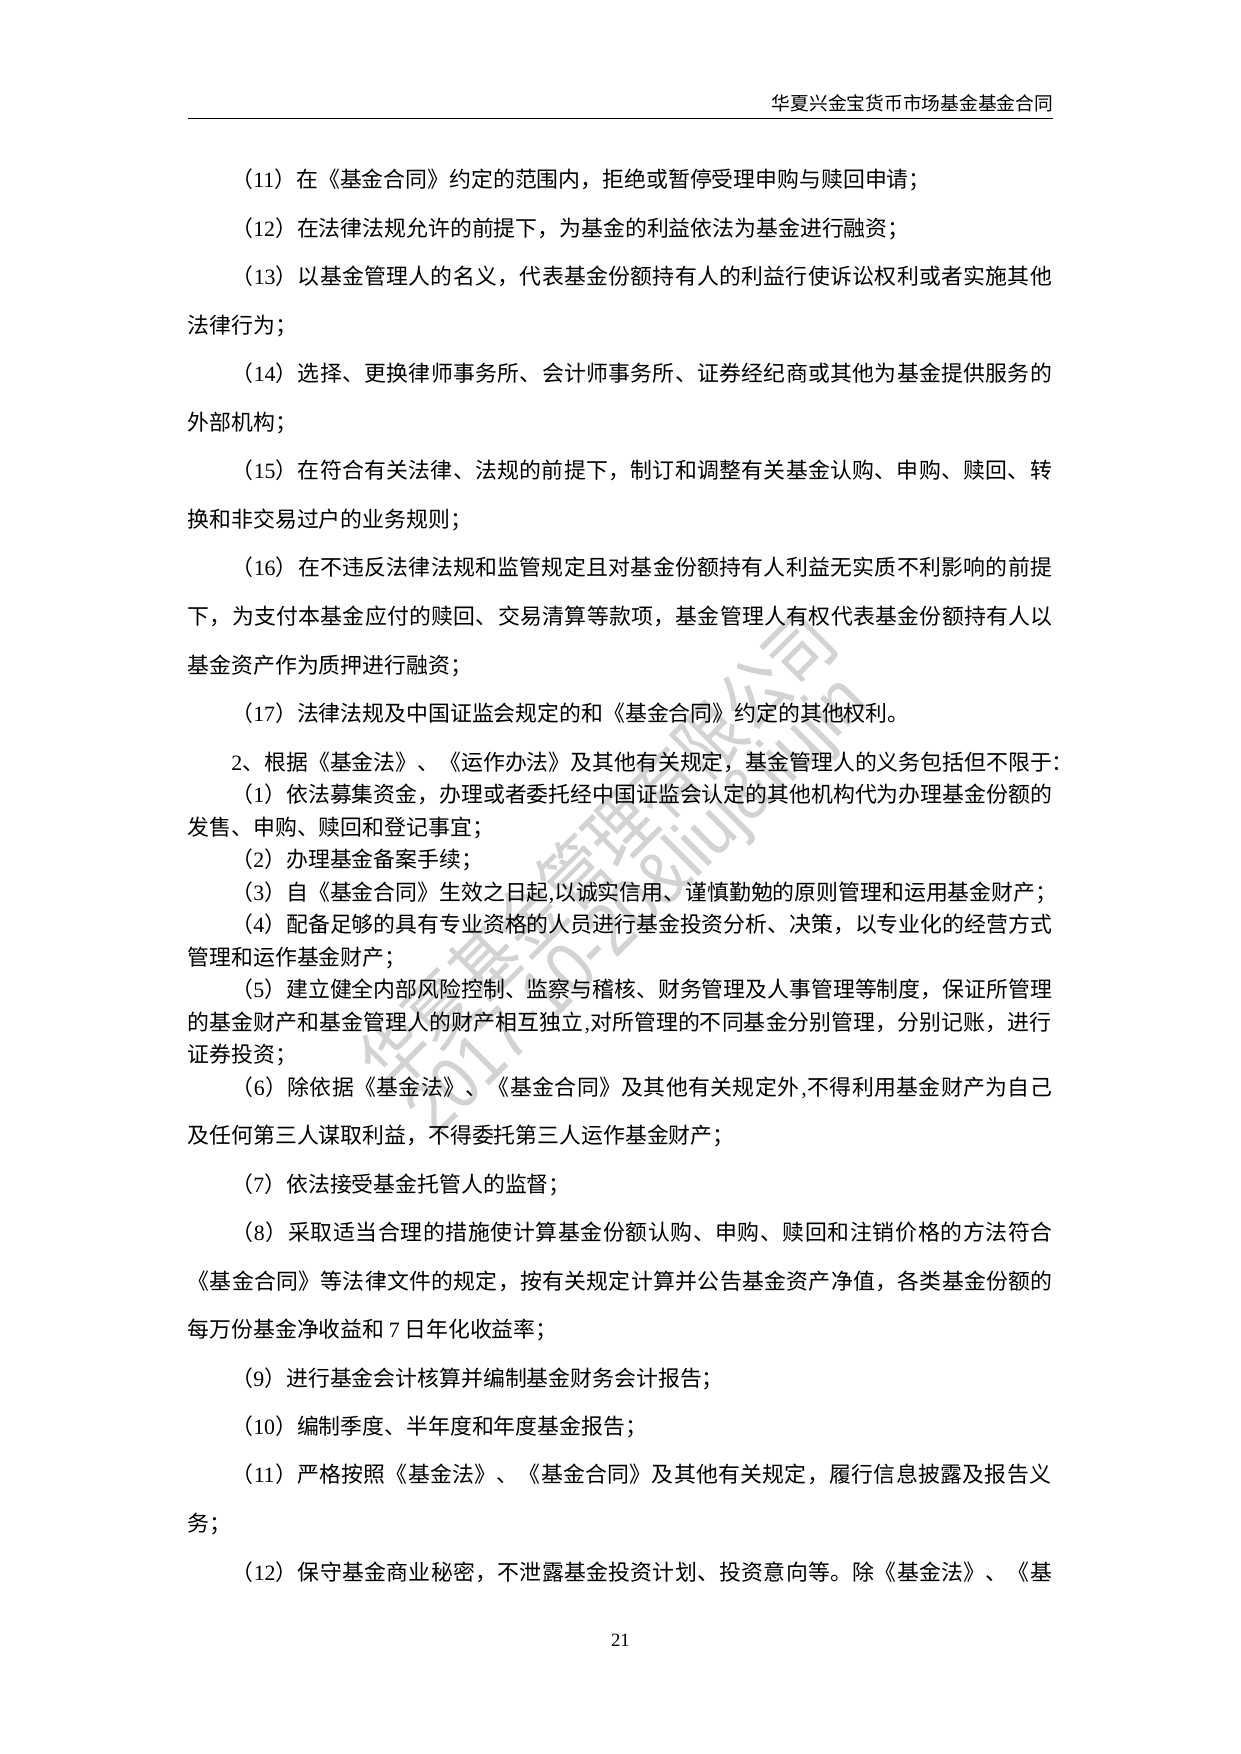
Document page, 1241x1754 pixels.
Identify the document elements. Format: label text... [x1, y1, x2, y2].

text （2）办理基金备案手续； [187, 842, 1053, 874]
text （7）依法接受基金托管人的监督； [187, 1166, 1053, 1199]
text （12）在法律法规允许的前提下，为基金的利益依法为基金进行融资； [187, 210, 1053, 243]
text （5）建立健全内部风险控制、监察与稽核、财务管理及人事管理等制度，保证所管理的基金财产和基金管理人的财产相互独立,对所管理的不同基金分别管理，分别记账，进行证券投资； [187, 972, 1053, 1069]
text （9）进行基金会计核算并编制基金财务会计报告； [187, 1360, 1053, 1393]
text （3）自《基金合同》生效之日起,以诚实信用、谨慎勤勉的原则管理和运用基金财产； [187, 874, 1053, 907]
text （1）依法募集资金，办理或者委托经中国证监会认定的其他机构代为办理基金份额的发售、申购、赎回和登记事宜； [187, 777, 1053, 842]
text （17）法律法规及中国证监会规定的和《基金合同》约定的其他权利。 [187, 696, 1053, 728]
text （8）采取适当合理的措施使计算基金份额认购、申购、赎回和注销价格的方法符合《基金合同》等法律文件的规定，按有关规定计算并公告基金资产净值，各类基金份额的每万份基金净收益和7日年化收益率； [187, 1214, 1053, 1344]
text （15）在符合有关法律、法规的前提下，制订和调整有关基金认购、申购、赎回、转换和非交易过户的业务规则； [187, 453, 1053, 534]
text （11）在《基金合同》约定的范围内，拒绝或暂停受理申购与赎回申请； [187, 162, 1053, 194]
text 2、根据《基金法》、《运作办法》及其他有关规定，基金管理人的义务包括但不限于： [187, 744, 1053, 777]
text （14）选择、更换律师事务所、会计师事务所、证券经纪商或其他为基金提供服务的外部机构； [187, 356, 1053, 437]
text （16）在不违反法律法规和监管规定且对基金份额持有人利益无实质不利影响的前提下，为支付本基金应付的赎回、交易清算等款项，基金管理人有权代表基金份额持有人以基金资产作为质押进行融资； [187, 550, 1053, 680]
text （10）编制季度、半年度和年度基金报告； [187, 1409, 1053, 1441]
text （11）严格按照《基金法》、《基金合同》及其他有关规定，履行信息披露及报告义务； [187, 1457, 1053, 1538]
text （13）以基金管理人的名义，代表基金份额持有人的利益行使诉讼权利或者实施其他法律行为； [187, 259, 1053, 340]
text （4）配备足够的具有专业资格的人员进行基金投资分析、决策，以专业化的经营方式管理和运作基金财产； [187, 907, 1053, 972]
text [187, 1554, 1053, 1587]
text （6）除依据《基金法》、《基金合同》及其他有关规定外,不得利用基金财产为自己及任何第三人谋取利益，不得委托第三人运作基金财产； [187, 1069, 1053, 1150]
